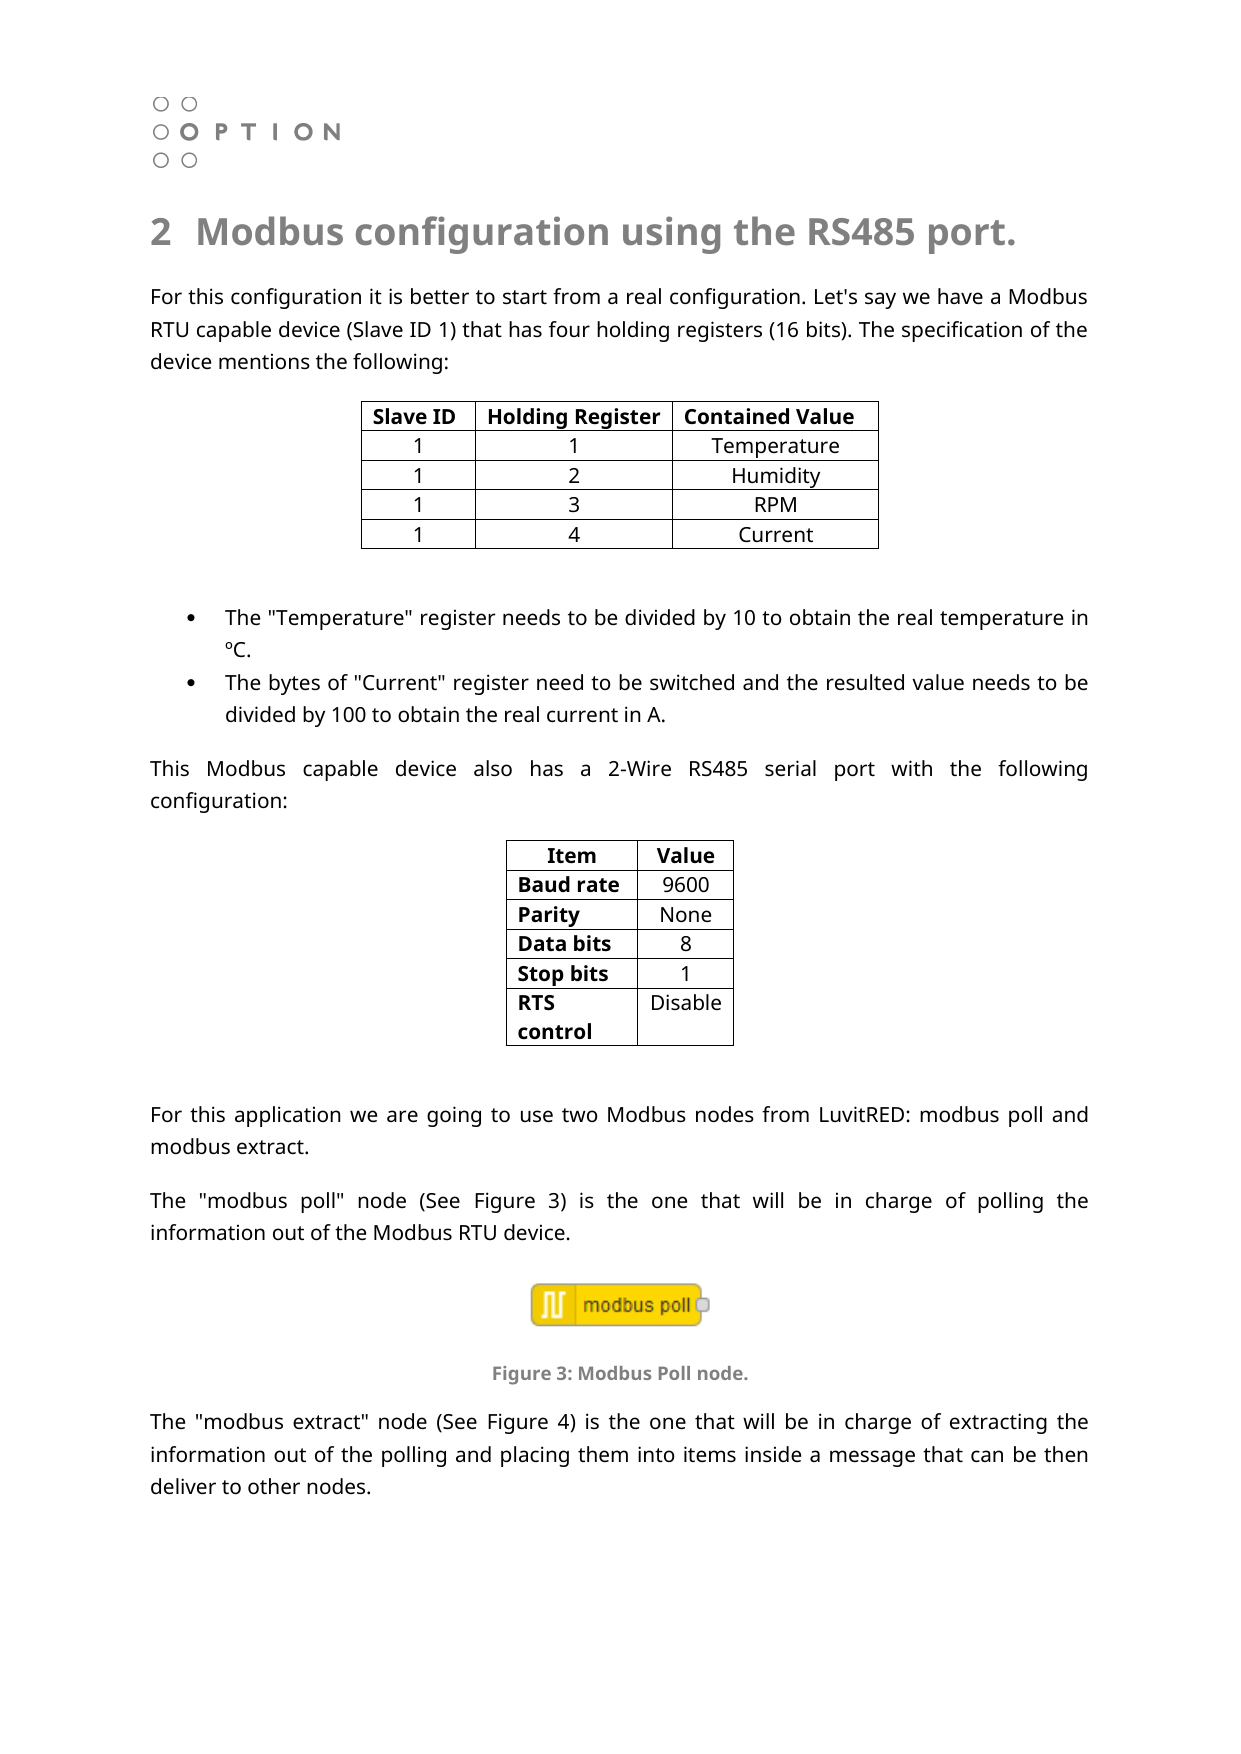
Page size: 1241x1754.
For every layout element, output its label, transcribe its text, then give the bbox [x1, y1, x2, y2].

table_cell Stop bits [507, 959, 637, 987]
table_cell 1 [362, 431, 475, 460]
table_cell 1 [362, 490, 475, 519]
table_cell Data bits [507, 930, 637, 958]
table_cell Temperature [673, 431, 878, 460]
table_cell Baud rate [507, 871, 637, 899]
table_cell 4 [476, 520, 672, 548]
table_cell Current [673, 520, 878, 548]
list The bytes of "Current" register need to be switched and the resulted value needs to be divided by 100 to obtain the real current in A. [187, 668, 1090, 729]
picture [153, 97, 340, 168]
text This Modbus capable device also has a 2-Wire RS485 serial port with the following configuration: [150, 754, 1090, 815]
table_cell 9600 [638, 871, 733, 899]
table_cell 1 [476, 431, 672, 460]
table_cell RPM [673, 490, 878, 519]
text For this application we are going to use two Modbus nodes from LuvitRED: modbus poll and modbus extract. [150, 1100, 1090, 1161]
table_cell 2 [476, 461, 672, 489]
table_cell 1 [362, 520, 475, 548]
subtitle Modbus configuration using the RS485 port. [150, 206, 1090, 257]
text The "modbus poll" node (See Figure 3) is the one that will be in charge of polling the information out of the Modbus RTU device. [150, 1186, 1090, 1247]
table_header Slave ID [362, 402, 475, 430]
table_header Item [507, 841, 637, 869]
table_header Value [638, 841, 733, 869]
table_header Holding Register [476, 402, 672, 430]
table_cell 1 [362, 461, 475, 489]
table_cell Disable [638, 989, 733, 1045]
table_cell Humidity [673, 461, 878, 489]
table_cell RTS control [507, 989, 637, 1045]
table_header Contained Value [673, 402, 878, 430]
list The "Temperature" register needs to be divided by 10 to obtain the real temperature in ºC. [187, 603, 1090, 664]
table_cell 1 [638, 959, 733, 987]
text For this configuration it is better to start from a real configuration. Let's say we have a Modbus RTU capable device (Slave ID 1) that has four holding registers (16 bits). The specification of the device mentions the following: [150, 282, 1090, 376]
table_cell 8 [638, 930, 733, 958]
picture [528, 1271, 713, 1336]
text The "modbus extract" node (See Figure 4) is the one that will be in charge of extracting the information out of the polling and placing them into items inside a message that can be then deliver to other nodes. [150, 1407, 1090, 1501]
table_cell 3 [476, 490, 672, 519]
table_cell None [638, 900, 733, 928]
table_cell Parity [507, 900, 637, 928]
